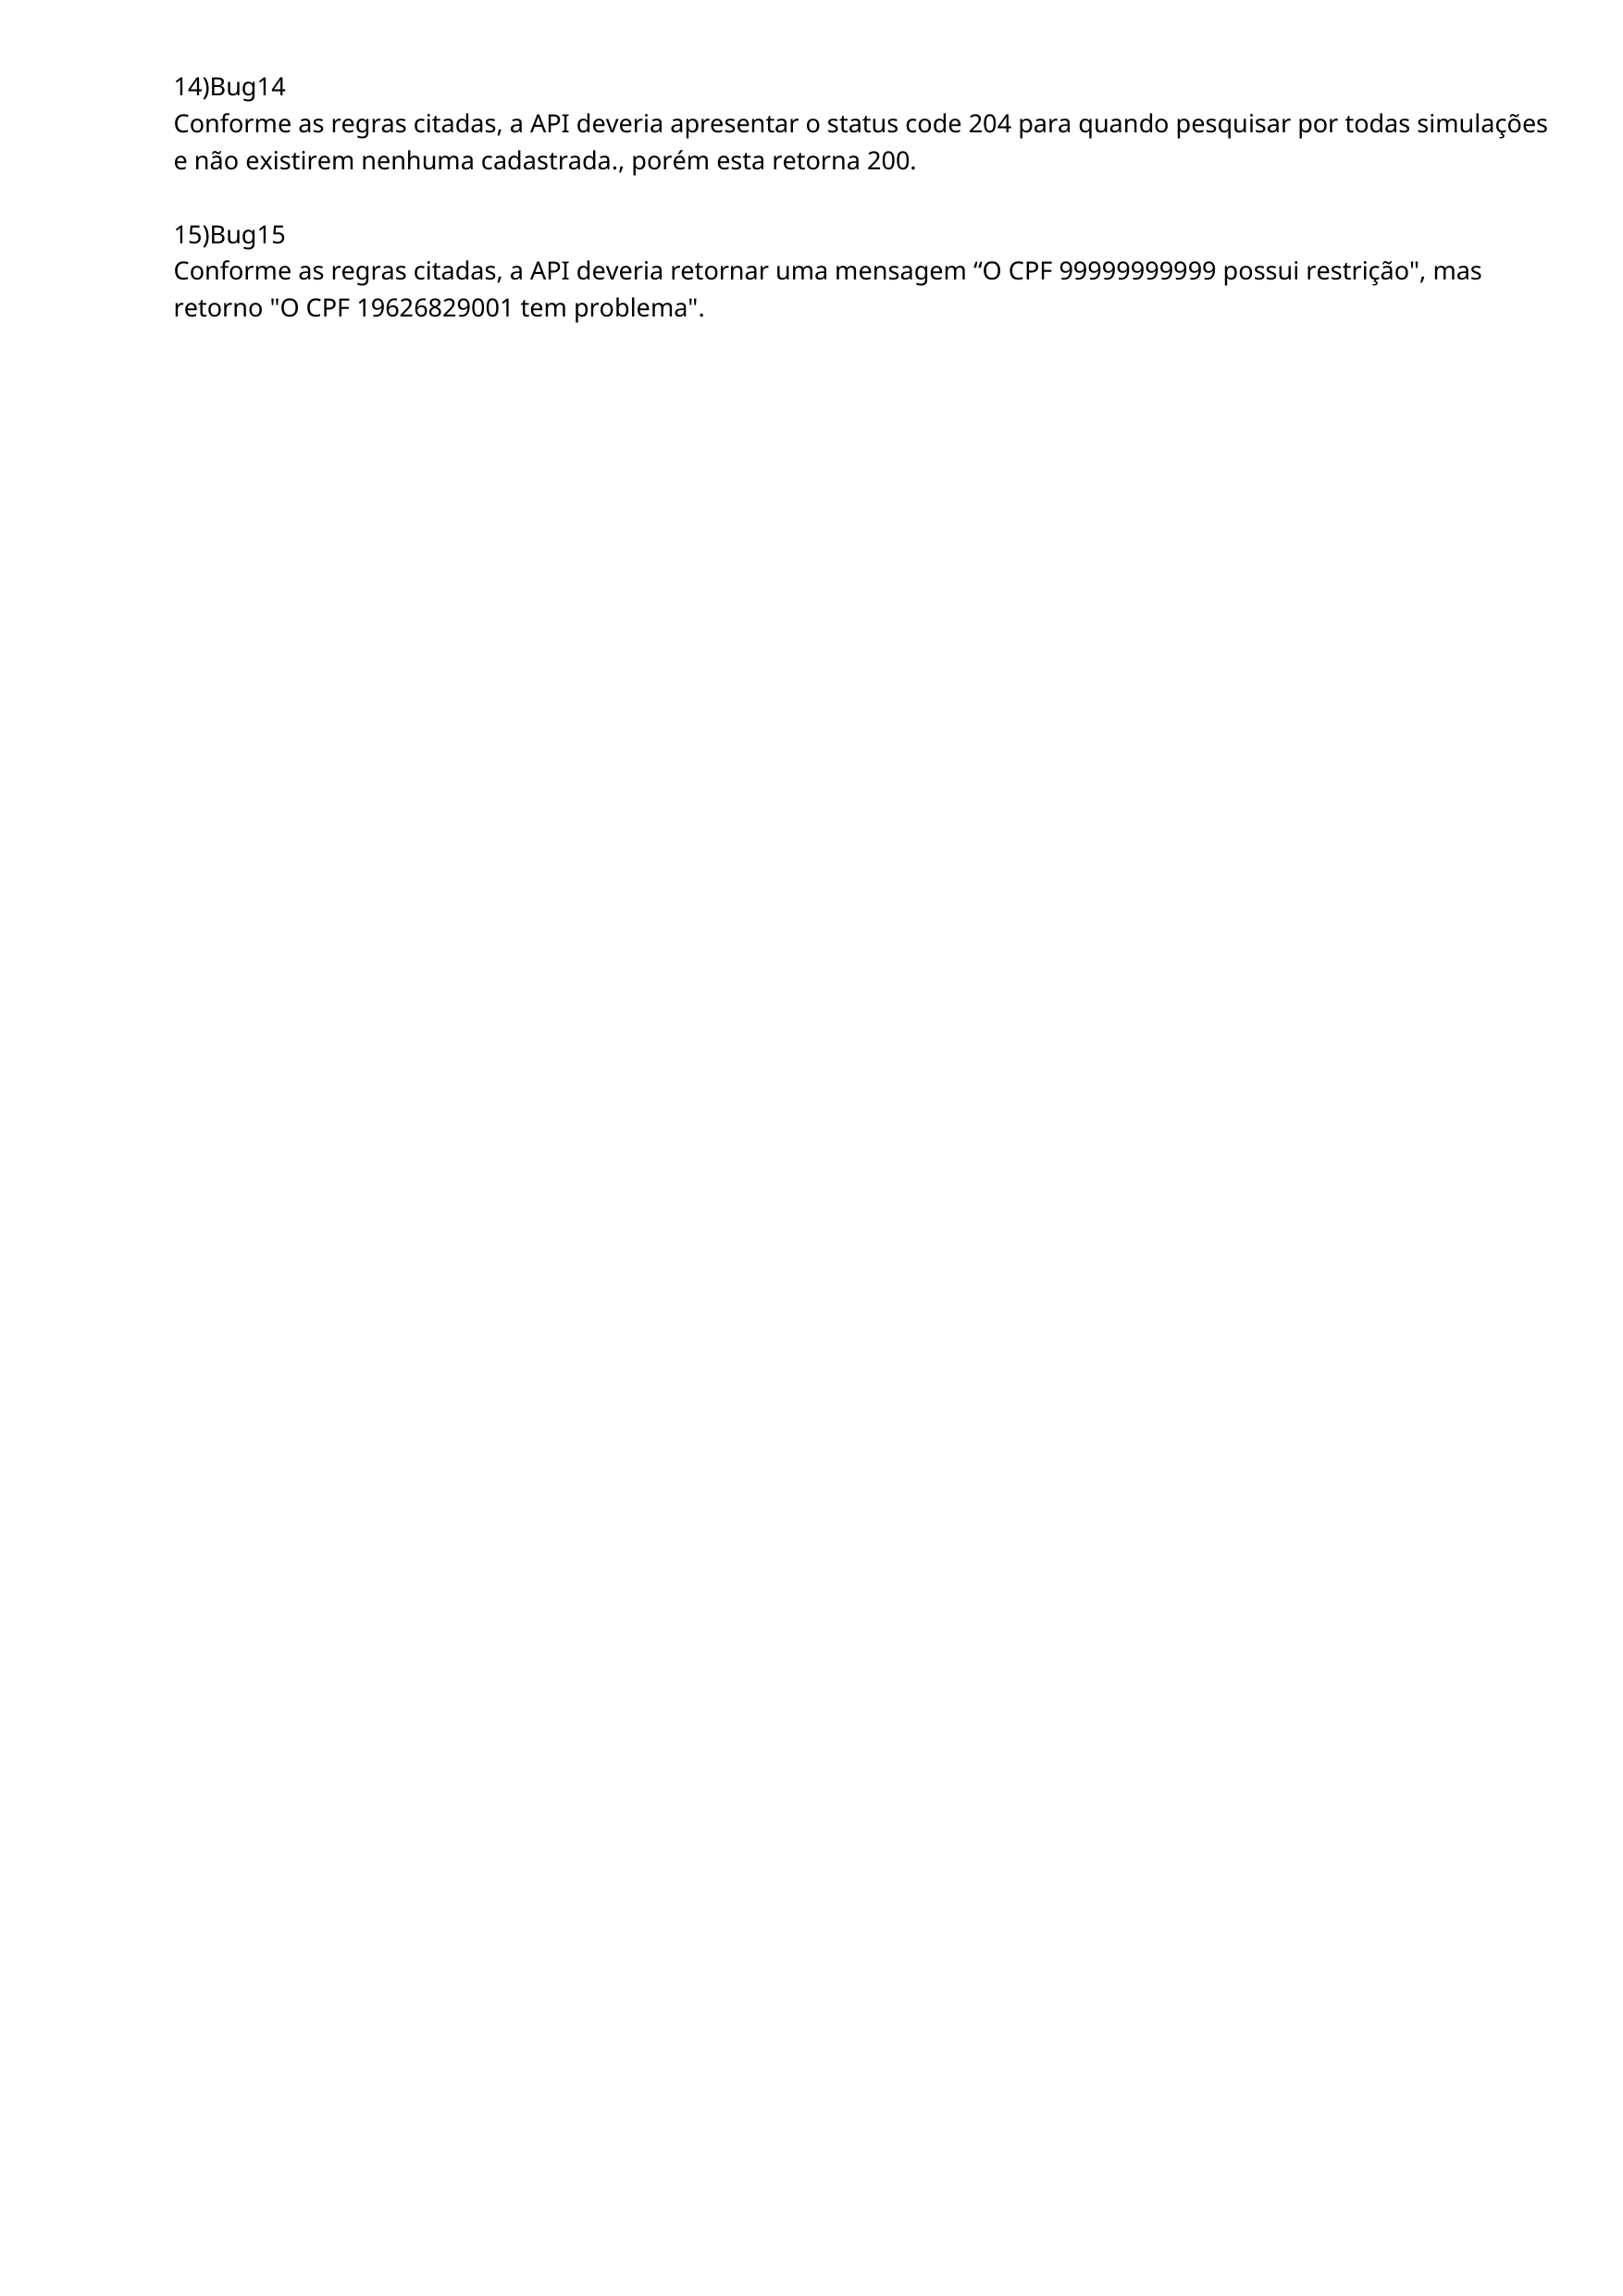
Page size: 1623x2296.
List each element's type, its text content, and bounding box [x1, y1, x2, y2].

list Conforme as regras citadas, a API deveria retornar uma mensagem “O CPF 99999999999 possui restrição", mas retorno "O CPF 19626829001 tem problema". [173, 254, 1554, 325]
list Conforme as regras citadas, a API deveria apresentar o status code 204 para quando pesquisar por todas simulações e não existirem nenhuma cadastrada., porém esta retorna 200. [173, 106, 1554, 177]
list 14)Bug14 [173, 69, 1554, 104]
list 15)Bug15 [173, 217, 1554, 251]
